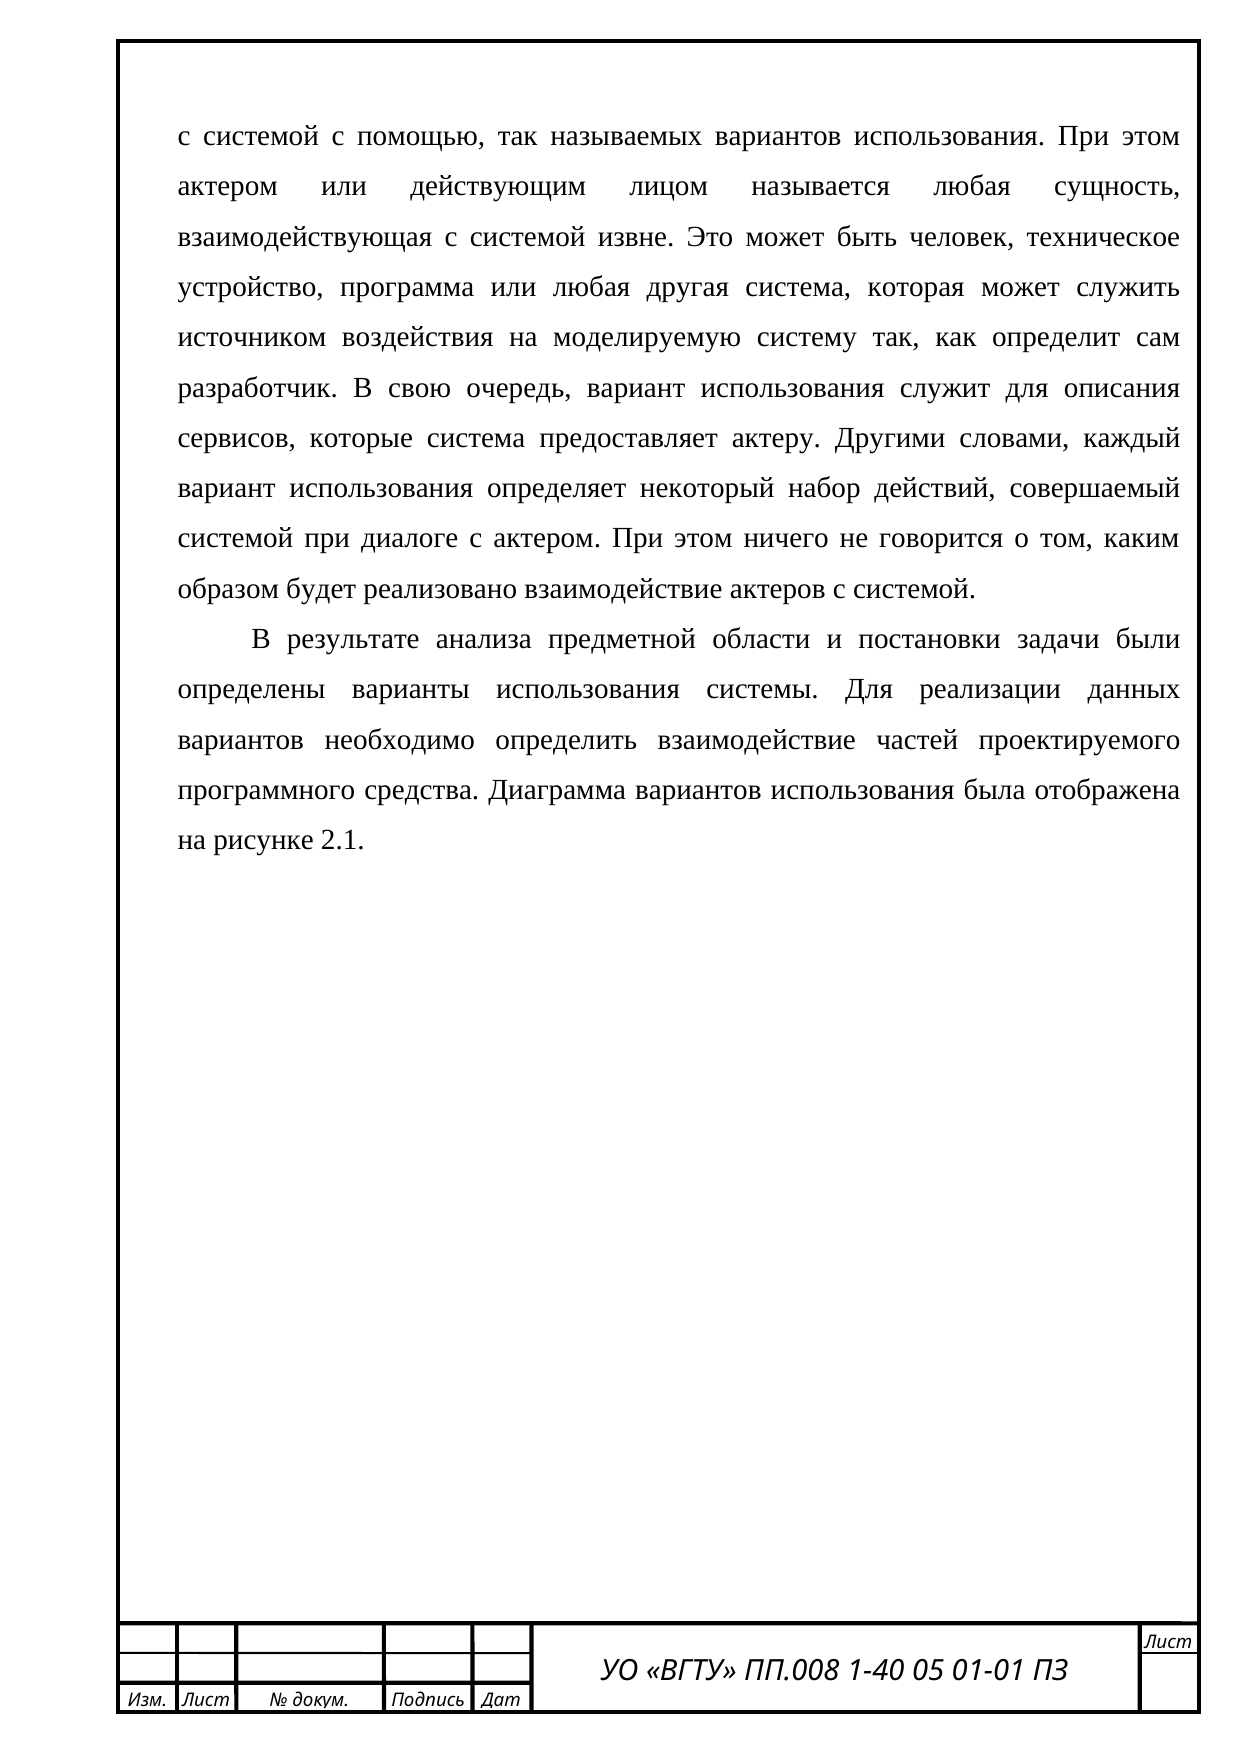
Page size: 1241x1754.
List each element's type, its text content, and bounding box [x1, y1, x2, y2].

text В результате анализа предметной области и постановки задачи были определены варианты использования системы. Для реализации данных вариантов необходимо определить взаимодействие частей проектируемого программного средства. Диаграмма вариантов использования была отображена на рисунке 2.1. [177, 621, 1181, 856]
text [177, 118, 1181, 604]
